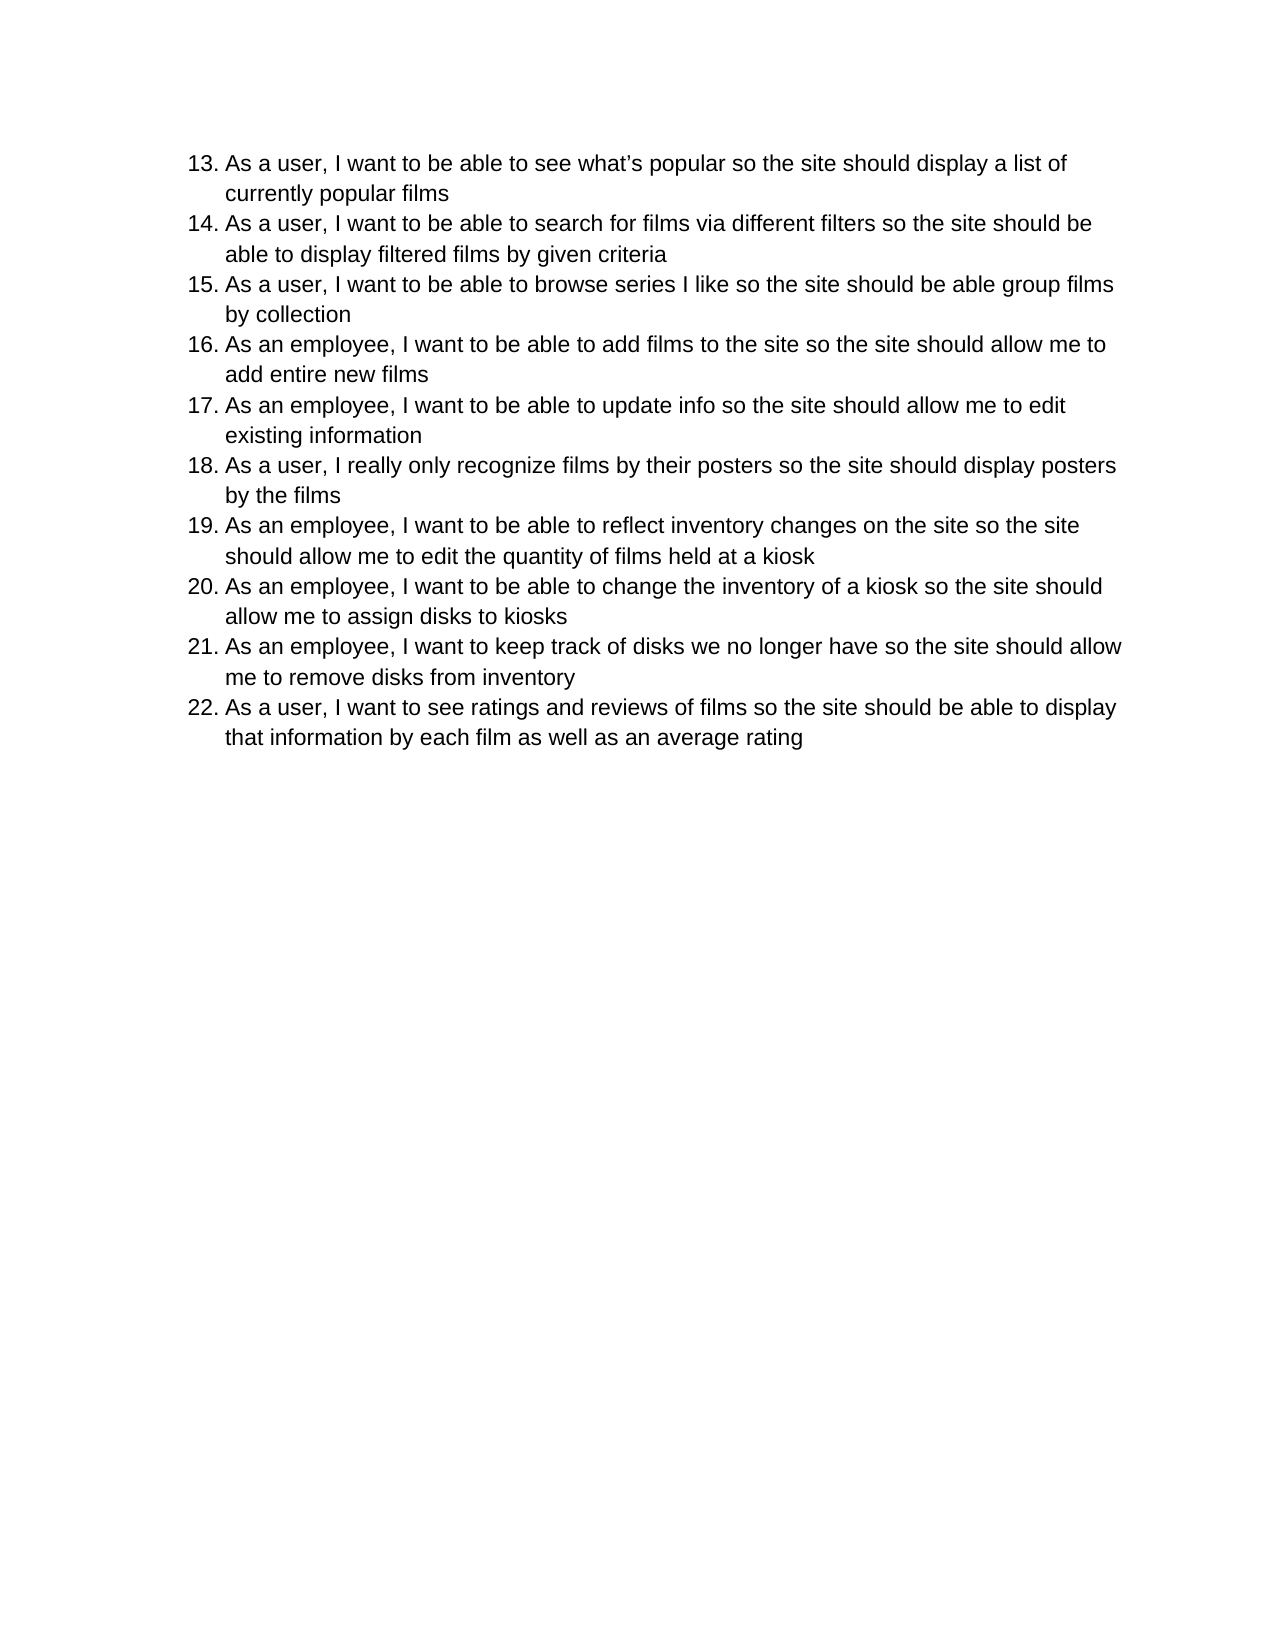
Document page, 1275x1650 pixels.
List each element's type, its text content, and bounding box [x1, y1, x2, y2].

list As a user, I want to see ratings and reviews of films so the site should be able to display that information by each film as well as an average rating [187, 694, 1125, 750]
list As an employee, I want to be able to update info so the site should allow me to edit existing information [187, 392, 1125, 448]
list As a user, I want to be able to search for films via different filters so the site should be able to display filtered films by given criteria [187, 210, 1125, 267]
list As an employee, I want to be able to change the inventory of a kiosk so the site should allow me to assign disks to kiosks [187, 573, 1125, 629]
list As a user, I really only recognize films by their posters so the site should display posters by the films [187, 452, 1125, 509]
list As an employee, I want to keep track of disks we no longer have so the site should allow me to remove disks from inventory [187, 633, 1125, 690]
list As an employee, I want to be able to add films to the site so the site should allow me to add entire new films [187, 331, 1125, 388]
list As a user, I want to be able to browse series I like so the site should be able group films by collection [187, 271, 1125, 327]
list As a user, I want to be able to see what’s popular so the site should display a list of currently popular films [187, 150, 1125, 207]
list As an employee, I want to be able to reflect inventory changes on the site so the site should allow me to edit the quantity of films held at a kiosk [187, 512, 1125, 569]
